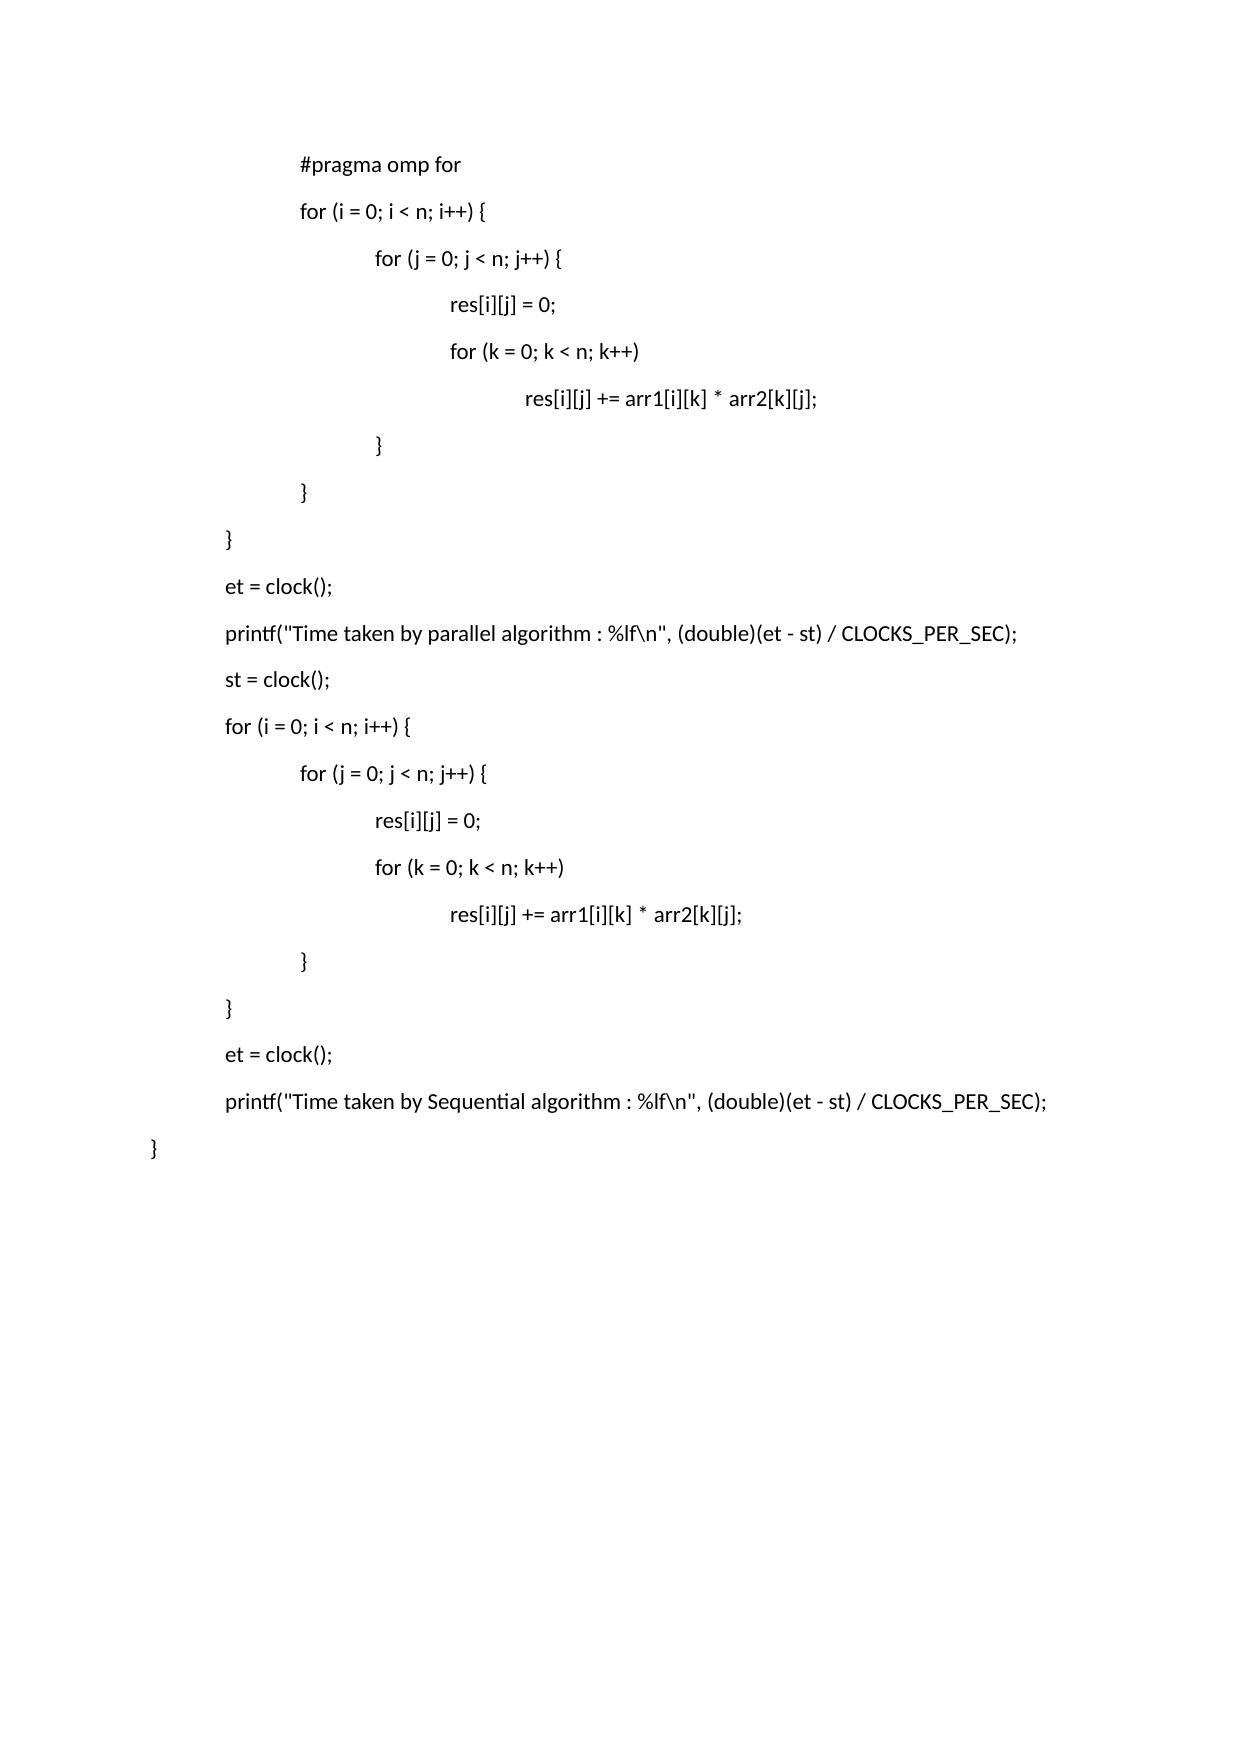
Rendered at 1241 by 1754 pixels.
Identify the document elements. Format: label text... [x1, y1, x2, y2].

text for (j = 0; j < n; j++) { [150, 244, 1090, 272]
text et = clock(); [150, 572, 1090, 600]
text for (k = 0; k < n; k++) [150, 337, 1090, 366]
text res[i][j] = 0; [150, 291, 1090, 319]
text #pragma omp for [150, 150, 1090, 178]
text printf("Time taken by Sequential algorithm : %lf\n", (double)(et - st) / CLOCKS_PER_SEC); [150, 1087, 1090, 1116]
text } [150, 478, 1090, 506]
text } [150, 525, 1090, 553]
text } [150, 1134, 1090, 1162]
text for (k = 0; k < n; k++) [150, 853, 1090, 881]
text } [150, 994, 1090, 1022]
text for (i = 0; i < n; i++) { [150, 197, 1090, 225]
text printf("Time taken by parallel algorithm : %lf\n", (double)(et - st) / CLOCKS_PER_SEC); [150, 619, 1090, 647]
text et = clock(); [150, 1041, 1090, 1069]
text res[i][j] += arr1[i][k] * arr2[k][j]; [150, 900, 1090, 928]
text res[i][j] = 0; [150, 806, 1090, 834]
text res[i][j] += arr1[i][k] * arr2[k][j]; [150, 384, 1090, 412]
text } [150, 431, 1090, 459]
text for (j = 0; j < n; j++) { [150, 759, 1090, 787]
text st = clock(); [150, 666, 1090, 694]
text } [150, 947, 1090, 975]
text for (i = 0; i < n; i++) { [150, 712, 1090, 741]
